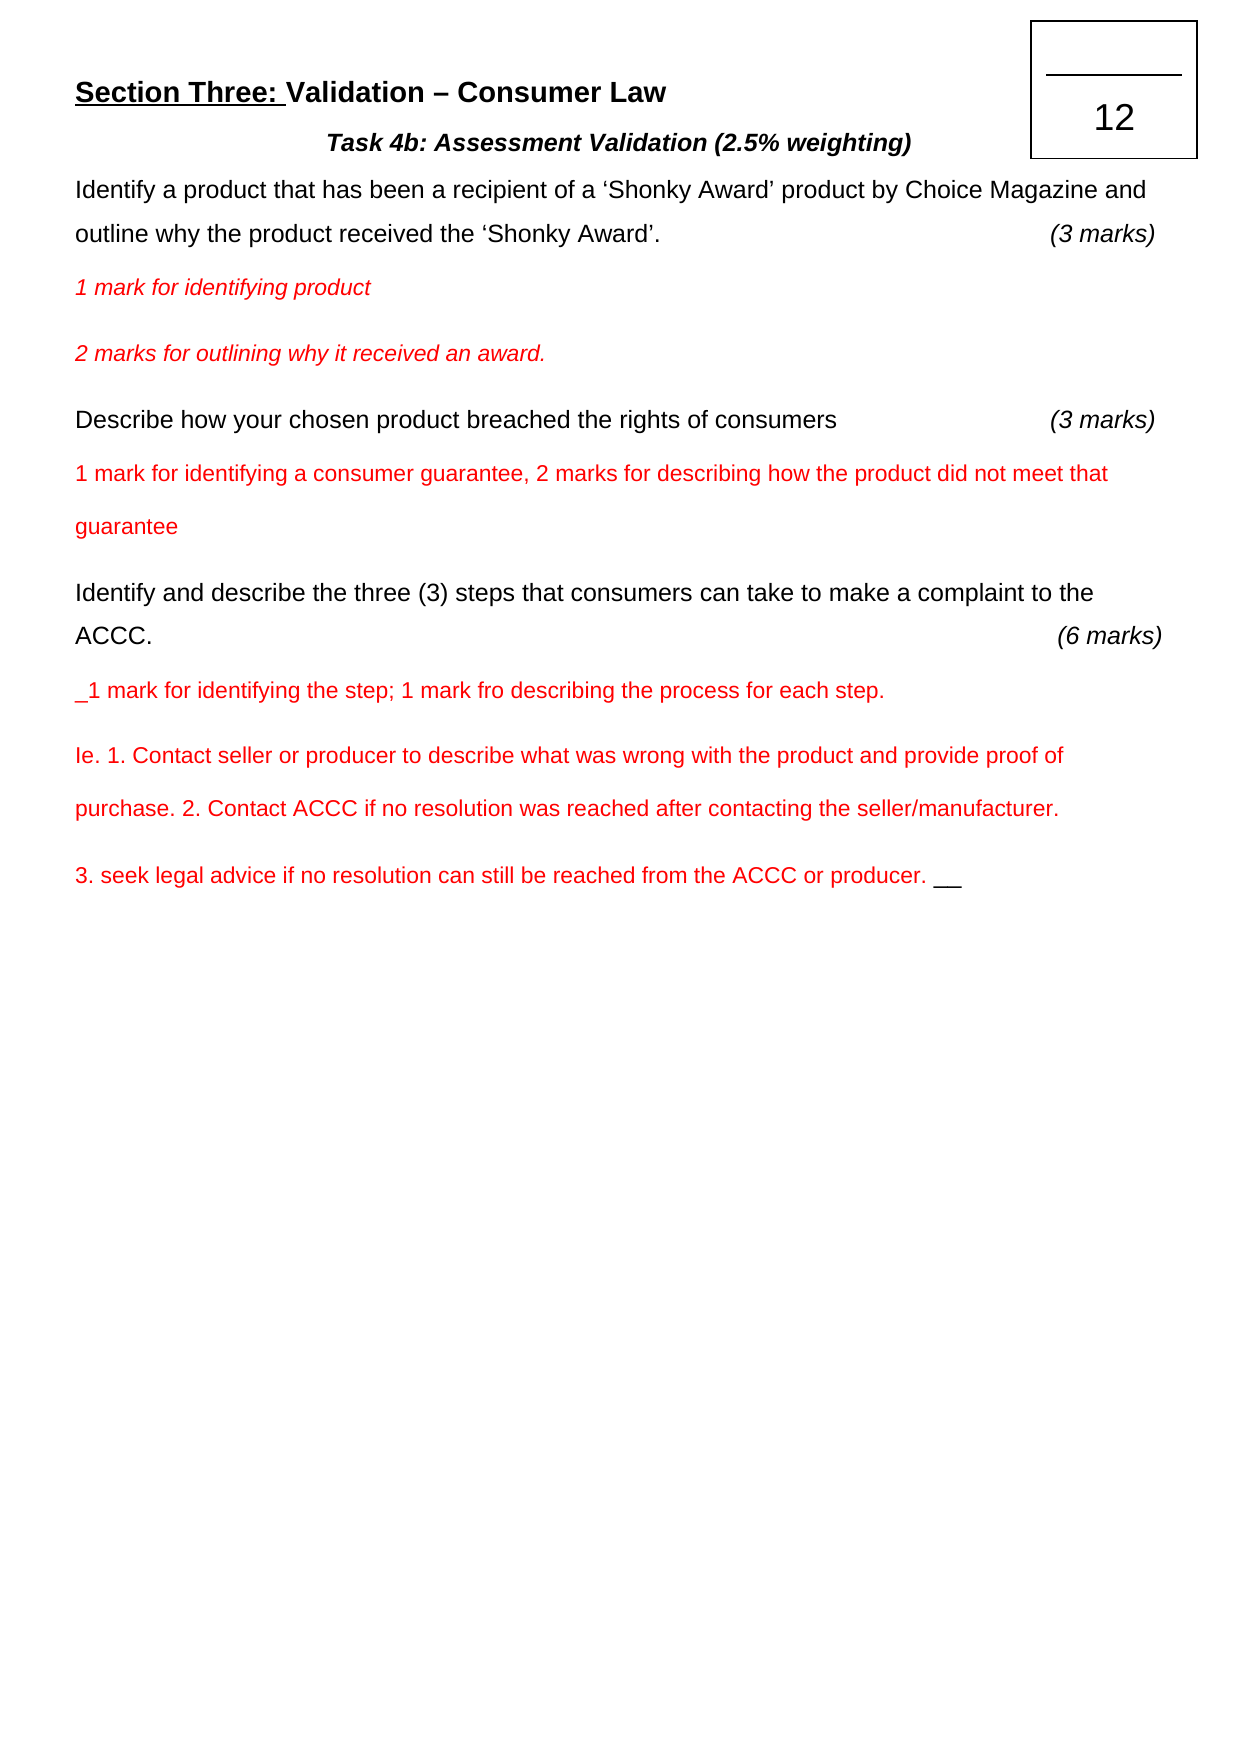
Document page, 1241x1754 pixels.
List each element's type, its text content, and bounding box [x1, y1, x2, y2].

text 2 marks for outlining why it received an award. [75, 339, 1165, 366]
text Identify and describe the three (3) steps that consumers can take to make a complaint to the ACCC. (6 marks) [75, 578, 1165, 650]
text Section Three: Validation – Consumer Law [75, 75, 1030, 108]
text 3. seek legal advice if no resolution can still be reached from the ACCC or producer. __ [75, 860, 1165, 889]
text 1 mark for identifying a consumer guarantee, 2 marks for describing how the product did not meet that guarantee [75, 460, 1165, 539]
text Identify a product that has been a recipient of a ‘Shonky Award’ product by Choice Magazine and outline why the product received the ‘Shonky Award’. (3 marks) [75, 176, 1165, 247]
text Ie. 1. Contact seller or producer to describe what was wrong with the product and provide proof of purchase. 2. Contact ACCC if no resolution was reached after contacting the seller/manufacturer. [75, 742, 1165, 821]
text Describe how your chosen product breached the rights of consumers (3 marks) [75, 405, 1165, 433]
text 1 mark for identifying product [75, 274, 1165, 301]
text _1 mark for identifying the step; 1 mark fro describing the process for each step. [75, 677, 1165, 703]
text Task 4b: Assessment Validation (2.5% weighting) [75, 128, 1030, 157]
